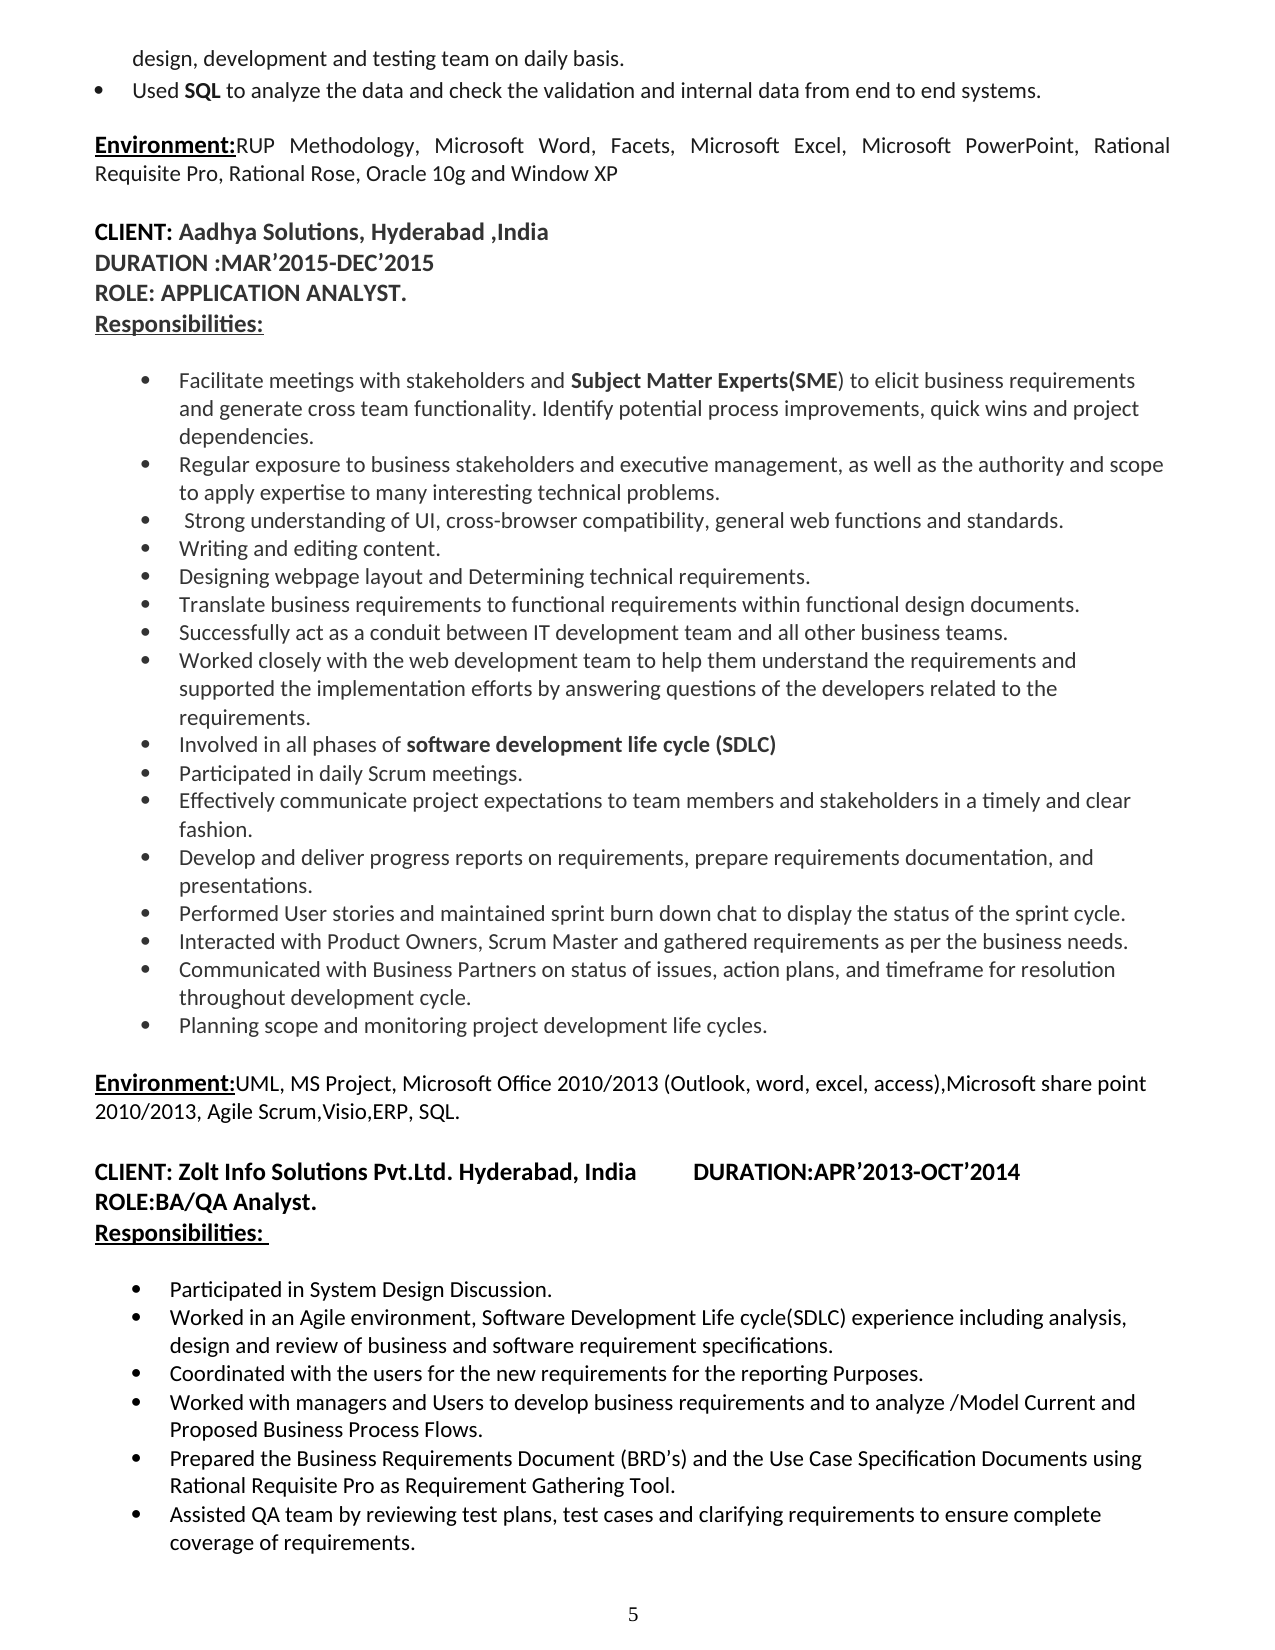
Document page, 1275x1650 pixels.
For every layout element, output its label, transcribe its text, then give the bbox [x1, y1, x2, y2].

list Effectively communicate project expectations to team members and stakeholders in a timely and clear fashion. [141, 787, 1171, 843]
list Worked with managers and Users to develop business requirements and to analyze /Model Current and Proposed Business Process Flows. [132, 1388, 1171, 1444]
list Worked in an Agile environment, Software Development Life cycle(SDLC) experience including analysis, design and review of business and software requirement specifications. [132, 1303, 1171, 1359]
list Performed User stories and maintained sprint burn down chat to display the status of the sprint cycle. [141, 899, 1171, 927]
list Designing webpage layout and Determining technical requirements. [141, 562, 1171, 591]
list Successfully act as a conduit between IT development team and all other business teams. [141, 618, 1171, 647]
text CLIENT: Aadhya Solutions, Hyderabad ,India [94, 216, 1171, 247]
list Coordinated with the users for the new requirements for the reporting Purposes. [132, 1359, 1171, 1388]
text Environment:UML, MS Project, Microsoft Office 2010/2013 (Outlook, word, excel, access),Microsoft share point 2010/2013, Agile Scrum,Visio,ERP, SQL. [94, 1067, 1171, 1125]
list Used SQL to analyze the data and check the validation and internal data from end to end systems. [94, 76, 1171, 104]
list Communicated with Business Partners on status of issues, action plans, and timeframe for resolution throughout development cycle. [141, 955, 1171, 1011]
list Regular exposure to business stakeholders and executive management, as well as the authority and scope to apply expertise to many interesting technical problems. [141, 450, 1171, 506]
text ROLE: APPLICATION ANALYST. [94, 277, 1171, 308]
list Participated in daily Scrum meetings. [141, 759, 1171, 787]
list Develop and deliver progress reports on requirements, prepare requirements documentation, and presentations. [141, 843, 1171, 899]
text Responsibilities: [94, 308, 1171, 338]
list Writing and editing content. [141, 534, 1171, 562]
list Facilitate meetings with stakeholders and Subject Matter Experts(SME) to elicit business requirements and generate cross team functionality. Identify potential process improvements, quick wins and project dependencies. [141, 366, 1171, 450]
text Responsibilities: [94, 1217, 1171, 1247]
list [94, 44, 1171, 72]
text CLIENT: Zolt Info Solutions Pvt.Ltd. Hyderabad, India DURATION:APR’2013-OCT’2014 [94, 1156, 1171, 1186]
list Worked closely with the web development team to help them understand the requirements and supported the implementation efforts by answering questions of the developers related to the requirements. [141, 647, 1171, 731]
list Participated in System Design Discussion. [132, 1276, 1171, 1303]
list Interacted with Product Owners, Scrum Master and gathered requirements as per the business needs. [141, 927, 1171, 955]
text ROLE:BA/QA Analyst. [94, 1186, 1171, 1217]
list Assisted QA team by reviewing test plans, test cases and clarifying requirements to ensure complete coverage of requirements. [132, 1500, 1171, 1556]
text DURATION :MAR’2015-DEC’2015 [94, 247, 1171, 277]
text Environment:RUP Methodology, Microsoft Word, Facets, Microsoft Excel, Microsoft PowerPoint, Rational Requisite Pro, Rational Rose, Oracle 10g and Window XP [94, 129, 1171, 187]
list Involved in all phases of software development life cycle (SDLC) [141, 731, 1171, 759]
list Strong understanding of UI, cross-browser compatibility, general web functions and standards. [141, 506, 1171, 534]
list Prepared the Business Requirements Document (BRD’s) and the Use Case Specification Documents using Rational Requisite Pro as Requirement Gathering Tool. [132, 1444, 1171, 1500]
list Planning scope and monitoring project development life cycles. [141, 1011, 1171, 1039]
list Translate business requirements to functional requirements within functional design documents. [141, 591, 1171, 618]
